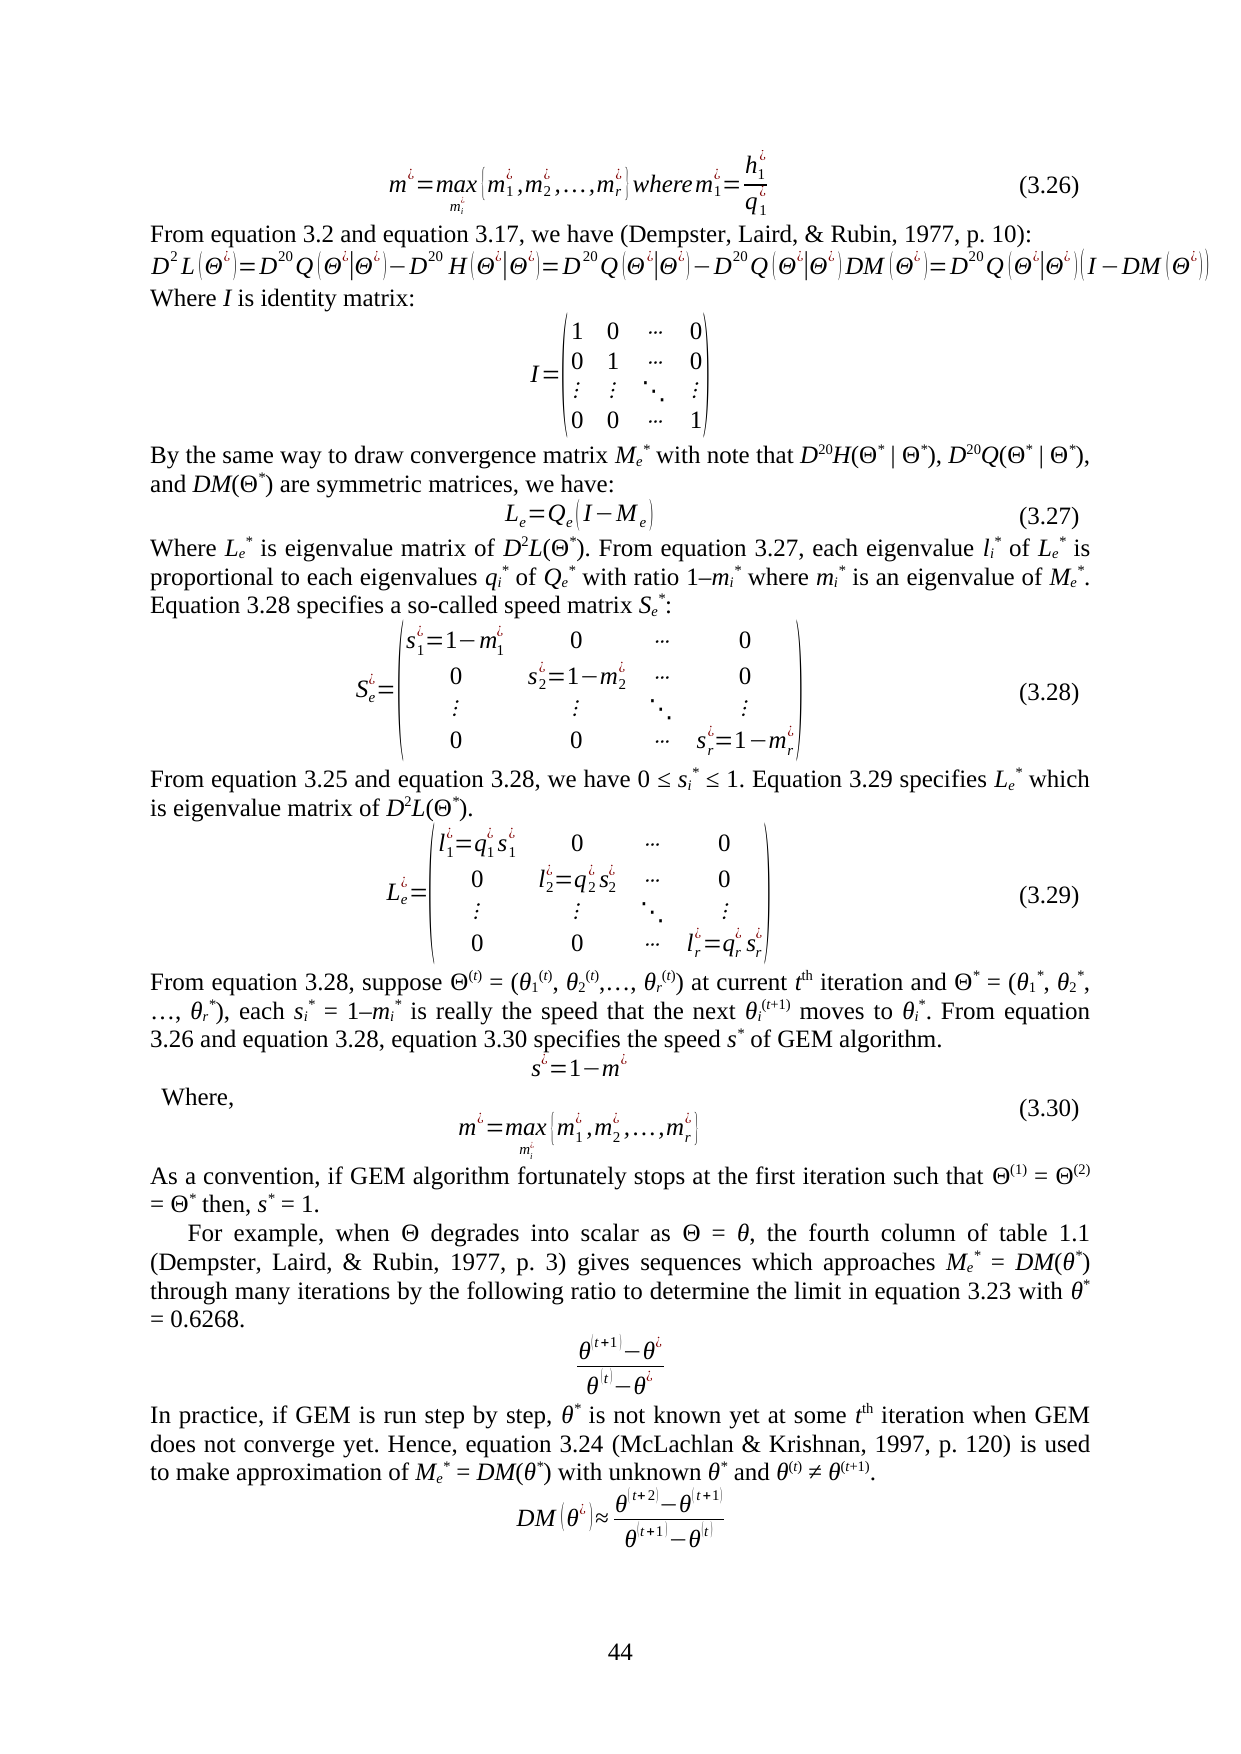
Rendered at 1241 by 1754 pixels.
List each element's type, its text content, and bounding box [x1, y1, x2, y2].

table_header (3.28) [1008, 619, 1091, 764]
table_header [150, 619, 1007, 764]
table_header [150, 498, 1007, 533]
text By the same way to draw convergence matrix Me* with note that D20H(Θ* | Θ*), D20Q(Θ* | Θ*), and DM(Θ*) are symmetric matrices, we have: [150, 441, 1090, 498]
text In practice, if GEM is run step by step, θ* is not known yet at some tth iteration when GEM does not converge yet. Hence, equation 3.24 is used to make approximation of Me* = DM(θ*) with unknown θ* and θ(t) ≠ θ(t+1). [150, 1400, 1090, 1486]
text From equation 3.25 and equation 3.28, we have 0 ≤ si* ≤ 1. Equation 3.29 specifies Le* which is eigenvalue matrix of D2L(Θ*). [150, 764, 1090, 822]
table_header (3.27) [1008, 498, 1091, 533]
text From equation 3.28, suppose Θ(t) = (θ1(t), θ2(t),…, θr(t)) at current tth iteration and Θ* = (θ1*, θ2*,…, θr*), each si* = 1–mi* is really the speed that the next θi(t+1) moves to θi*. From equation 3.26 and equation 3.28, equation 3.30 specifies the speed s* of GEM algorithm. [150, 967, 1090, 1053]
table_header (3.26) [1008, 150, 1091, 219]
text For example, when Θ degrades into scalar as Θ = θ, the fourth column of table 1.1 gives sequences which approaches Me* = DM(θ*) through many iterations by the following ratio to determine the limit in equation 3.23 with θ* = 0.6268. [150, 1218, 1090, 1333]
table_header (3.30) [1008, 1053, 1091, 1161]
table_header [150, 822, 1007, 967]
text Where Le* is eigenvalue matrix of D2L(Θ*). From equation 3.27, each eigenvalue li* of Le* is proportional to each eigenvalues qi* of Qe* with ratio 1–mi* where mi* is an eigenvalue of Me*. Equation 3.28 specifies a so-called speed matrix Se*: [150, 533, 1090, 619]
text Where I is identity matrix: [150, 283, 1090, 312]
table_header (3.29) [1008, 822, 1091, 967]
text As a convention, if GEM algorithm fortunately stops at the first iteration such that Θ(1) = Θ(2) = Θ* then, s* = 1. [150, 1161, 1090, 1218]
table_header [150, 150, 1007, 219]
table_header Where, [150, 1053, 1007, 1161]
text From equation 3.2 and equation 3.17, we have : [150, 219, 1090, 248]
